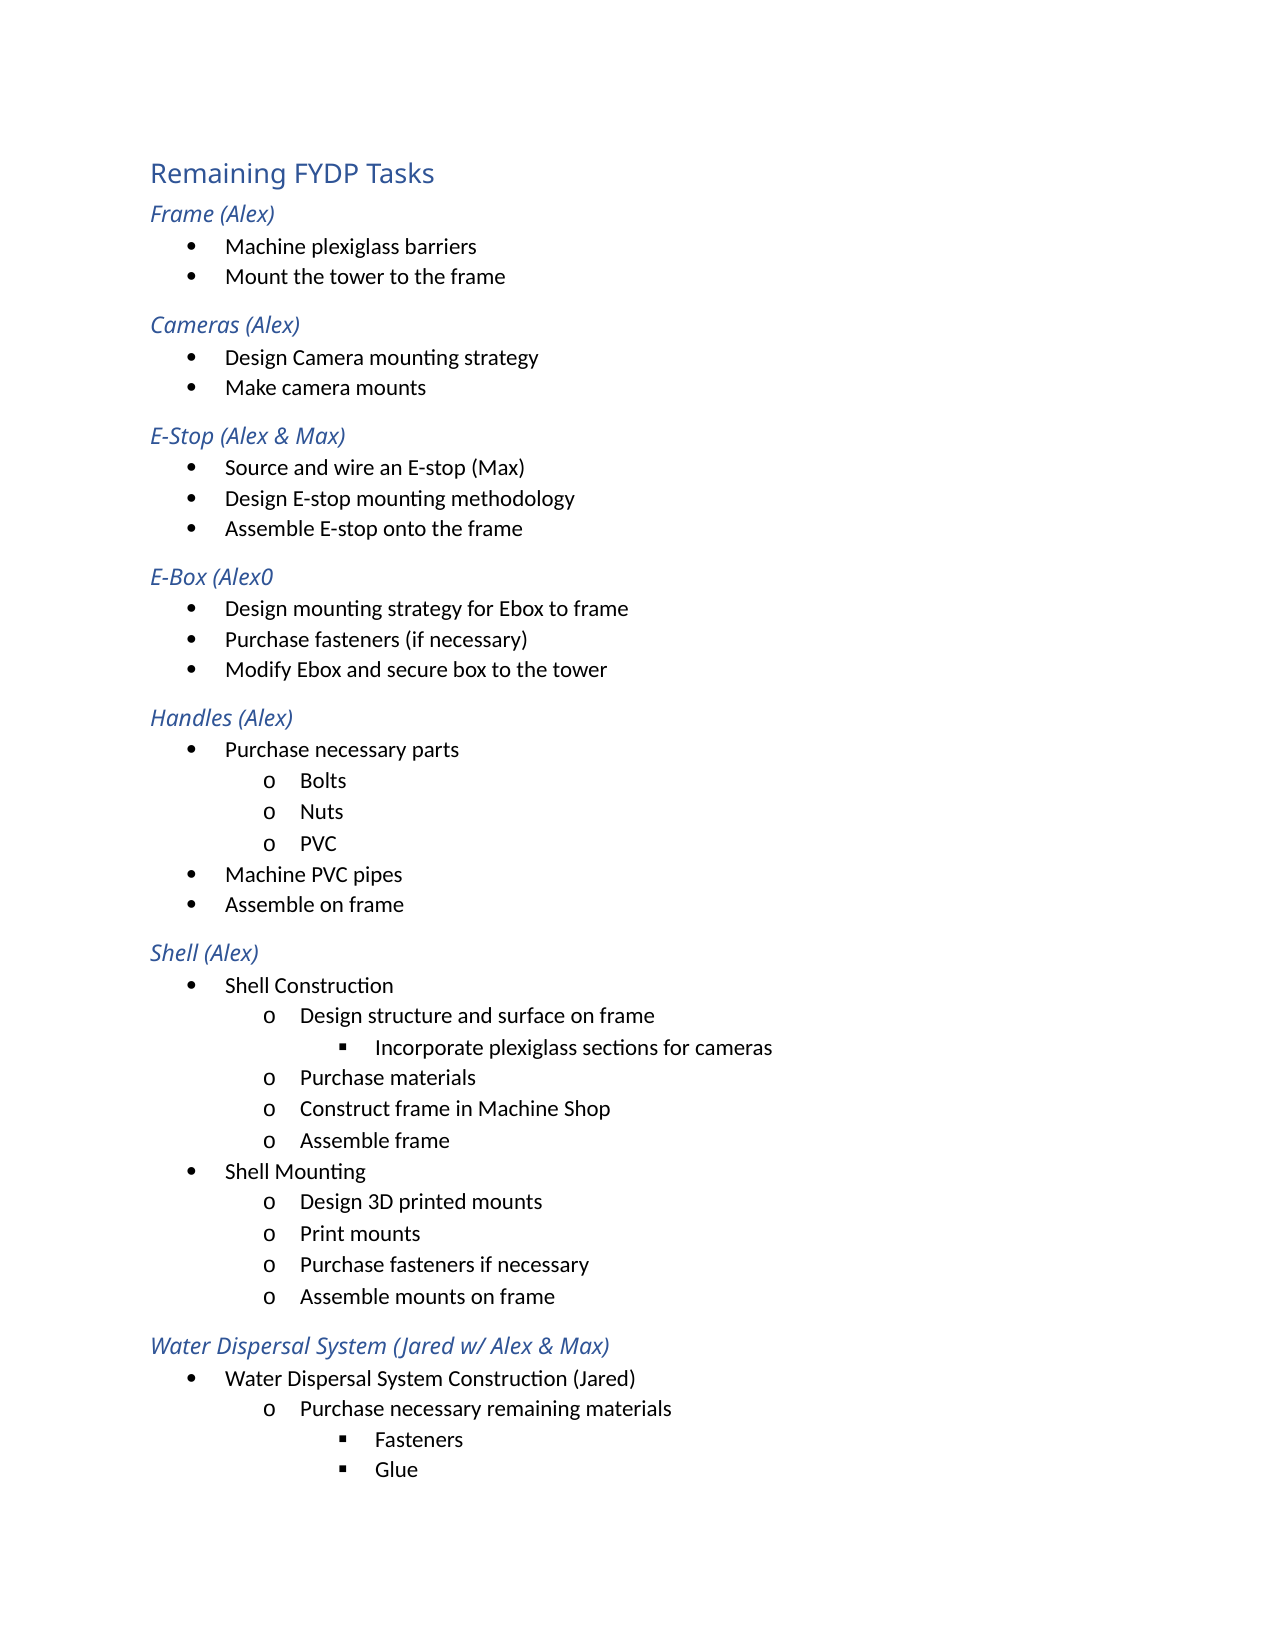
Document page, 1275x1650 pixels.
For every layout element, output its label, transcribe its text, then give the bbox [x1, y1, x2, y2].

list Design Camera mounting strategy [187, 343, 1125, 371]
subtitle Frame (Alex) [150, 198, 1125, 229]
list Bolts [262, 766, 1125, 795]
list Purchase fasteners (if necessary) [187, 625, 1125, 653]
subtitle E-Box (Alex0 [150, 561, 1125, 592]
list Assemble frame [262, 1126, 1125, 1155]
list Assemble E-stop onto the frame [187, 514, 1125, 542]
list Purchase fasteners if necessary [262, 1250, 1125, 1279]
subtitle Remaining FYDP Tasks [150, 154, 1125, 191]
list Assemble mounts on frame [262, 1282, 1125, 1311]
list Design mounting strategy for Ebox to frame [187, 594, 1125, 623]
list Print mounts [262, 1219, 1125, 1248]
list Purchase materials [262, 1063, 1125, 1092]
list PVC [262, 829, 1125, 858]
list Modify Ebox and secure box to the tower [187, 655, 1125, 683]
subtitle Shell (Alex) [150, 937, 1125, 968]
list Machine plexiglass barriers [187, 232, 1125, 260]
subtitle Water Dispersal System (Jared w/ Alex & Max) [150, 1330, 1125, 1361]
list Purchase necessary parts [187, 736, 1125, 764]
list Machine PVC pipes [187, 860, 1125, 888]
list Design structure and surface on frame [262, 1001, 1125, 1030]
list Nuts [262, 797, 1125, 826]
list Water Dispersal System Construction (Jared) [187, 1364, 1125, 1392]
subtitle Cameras (Alex) [150, 309, 1125, 340]
list Purchase necessary remaining materials [262, 1394, 1125, 1423]
list Source and wire an E-stop (Max) [187, 453, 1125, 482]
list Fasteners [337, 1425, 1125, 1453]
list Make camera mounts [187, 373, 1125, 401]
list Shell Construction [187, 971, 1125, 999]
list Assemble on frame [187, 890, 1125, 918]
list Incorporate plexiglass sections for cameras [337, 1033, 1125, 1061]
list Glue [337, 1456, 1125, 1484]
subtitle E-Stop (Alex & Max) [150, 420, 1125, 451]
subtitle Handles (Alex) [150, 702, 1125, 733]
list Design 3D printed mounts [262, 1187, 1125, 1217]
list Mount the tower to the frame [187, 262, 1125, 290]
list Shell Mounting [187, 1157, 1125, 1185]
list Design E-stop mounting methodology [187, 484, 1125, 512]
list Construct frame in Machine Shop [262, 1094, 1125, 1123]
